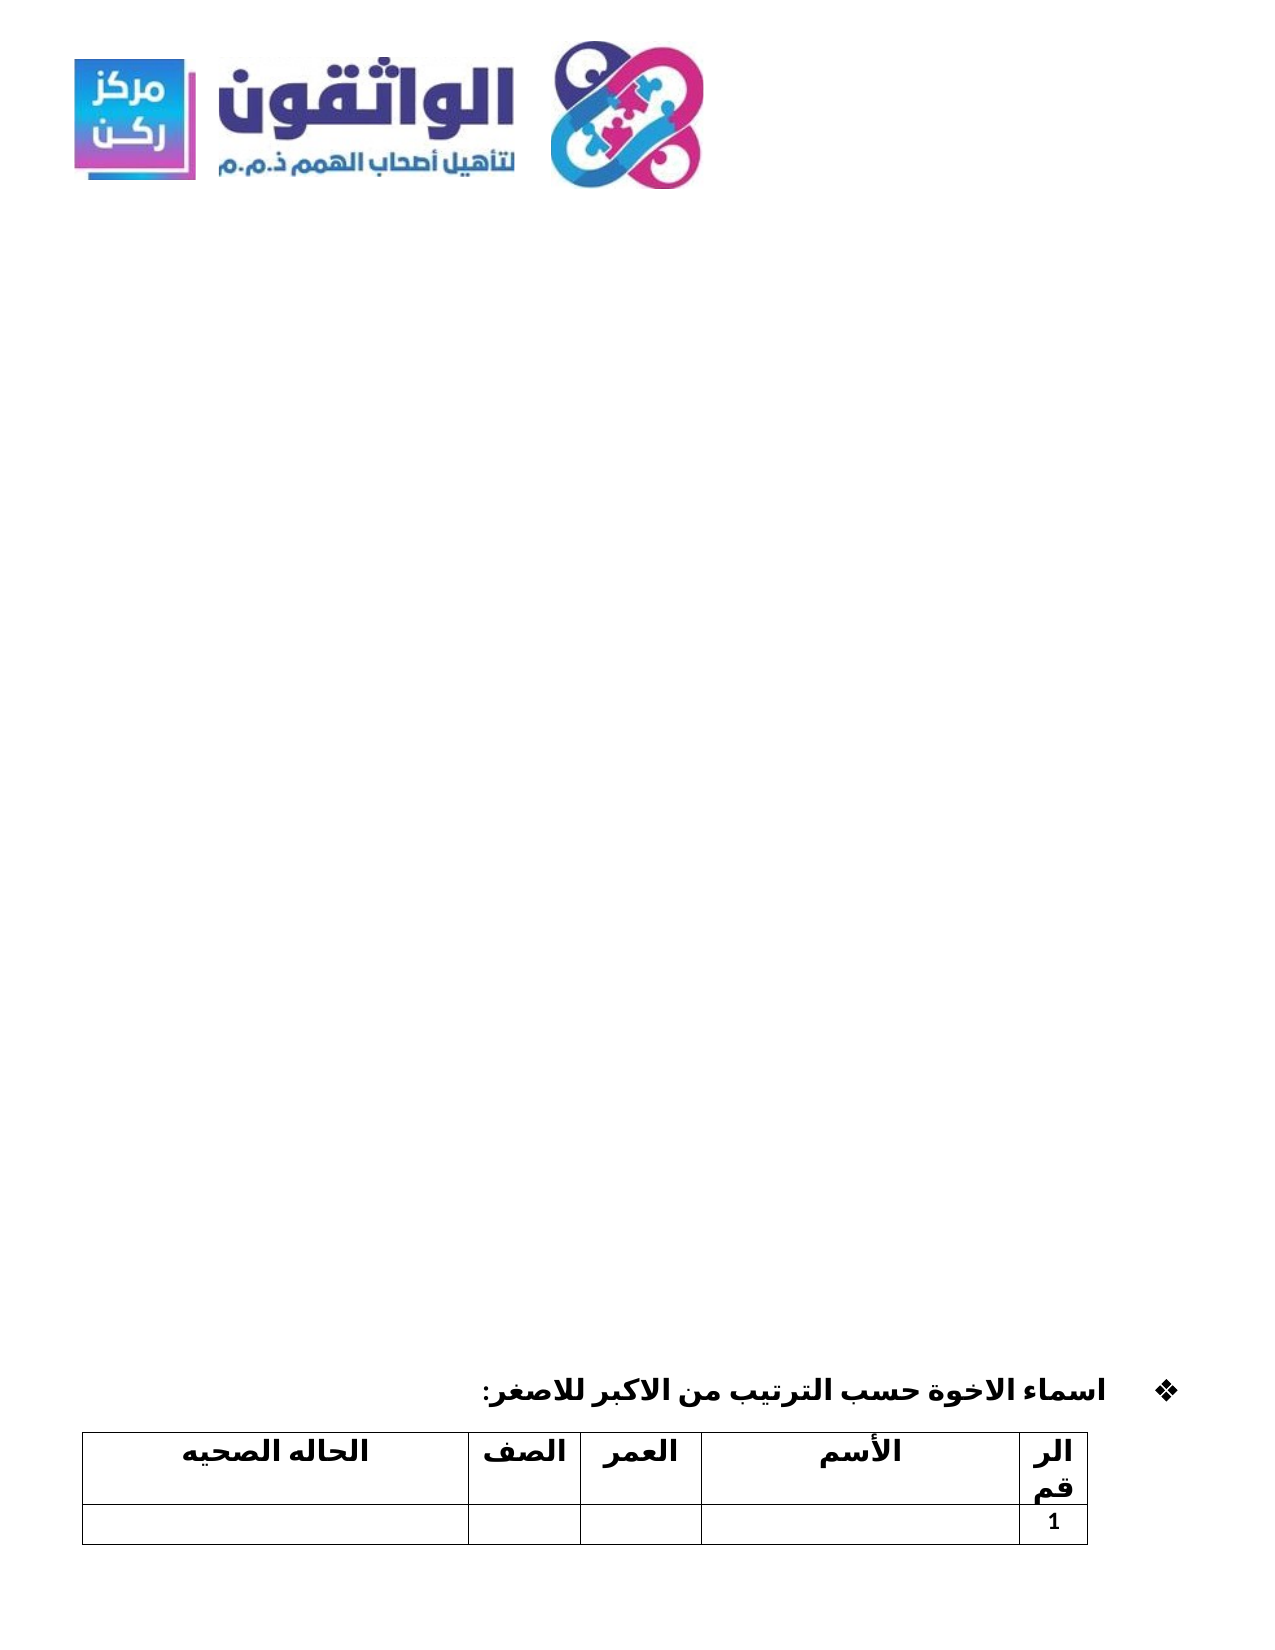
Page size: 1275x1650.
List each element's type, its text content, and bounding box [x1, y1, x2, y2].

table_header الأسم [702, 1433, 1019, 1504]
picture [551, 41, 704, 189]
table_header الصف [469, 1433, 580, 1504]
picture [74, 59, 196, 180]
table_cell [469, 1505, 580, 1543]
table_cell 1 [1020, 1505, 1087, 1543]
table_header الحاله الصحيه [83, 1433, 468, 1504]
table_header العمر [581, 1433, 701, 1504]
table_cell [702, 1505, 1019, 1543]
picture [218, 57, 515, 177]
table_cell [581, 1505, 701, 1543]
list اسماء الاخوة حسب الترتيب من الاكبر للاصغر: [94, 1372, 1153, 1408]
table_cell [83, 1505, 468, 1543]
table_header الرقم [1020, 1433, 1087, 1504]
